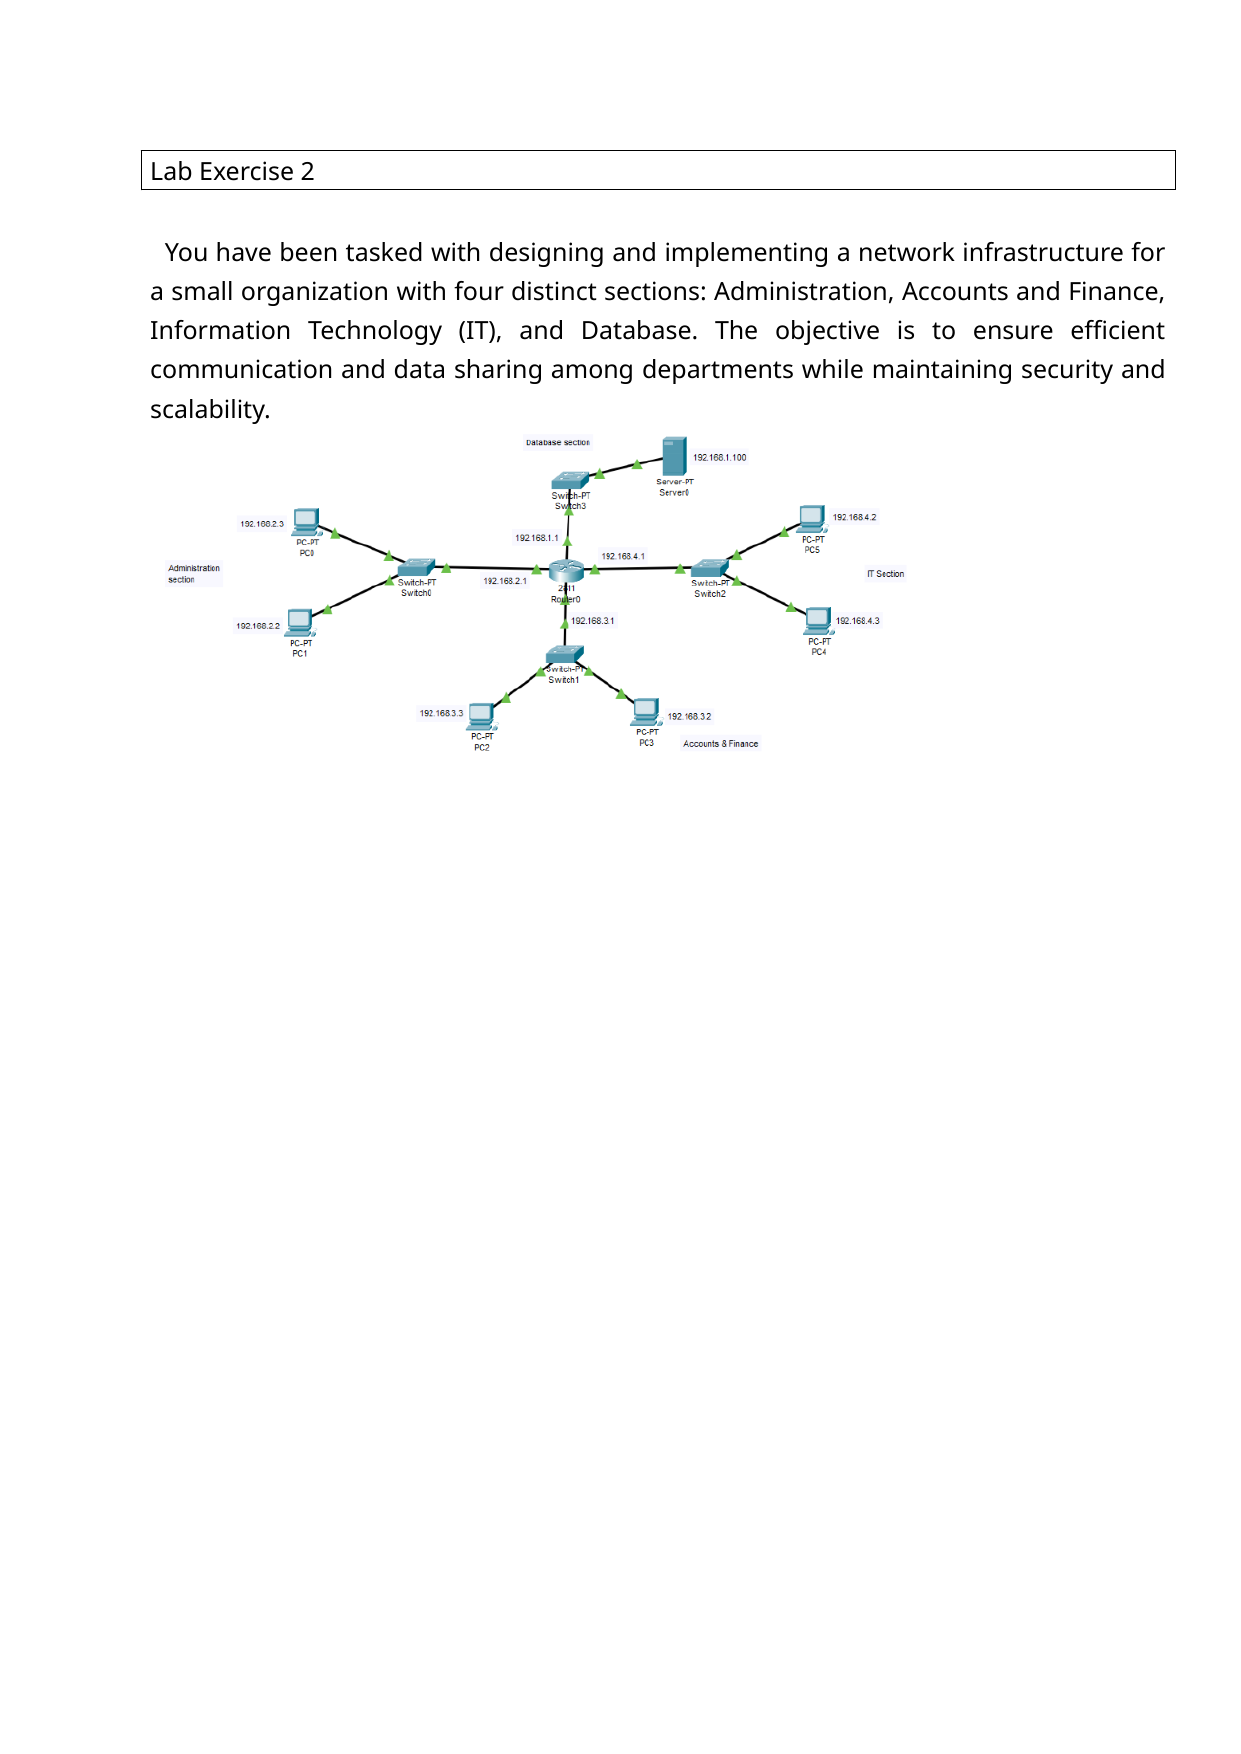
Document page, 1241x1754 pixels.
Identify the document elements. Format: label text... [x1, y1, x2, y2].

text You have been tasked with designing and implementing a network infrastructure for a small organization with four distinct sections: Administration, Accounts and Finance, Information Technology (IT), and Database. The objective is to ensure efficient communication and data sharing among departments while maintaining security and scalability. [150, 234, 1167, 425]
text Lab Exercise 2 [142, 151, 1175, 189]
picture [150, 430, 924, 754]
